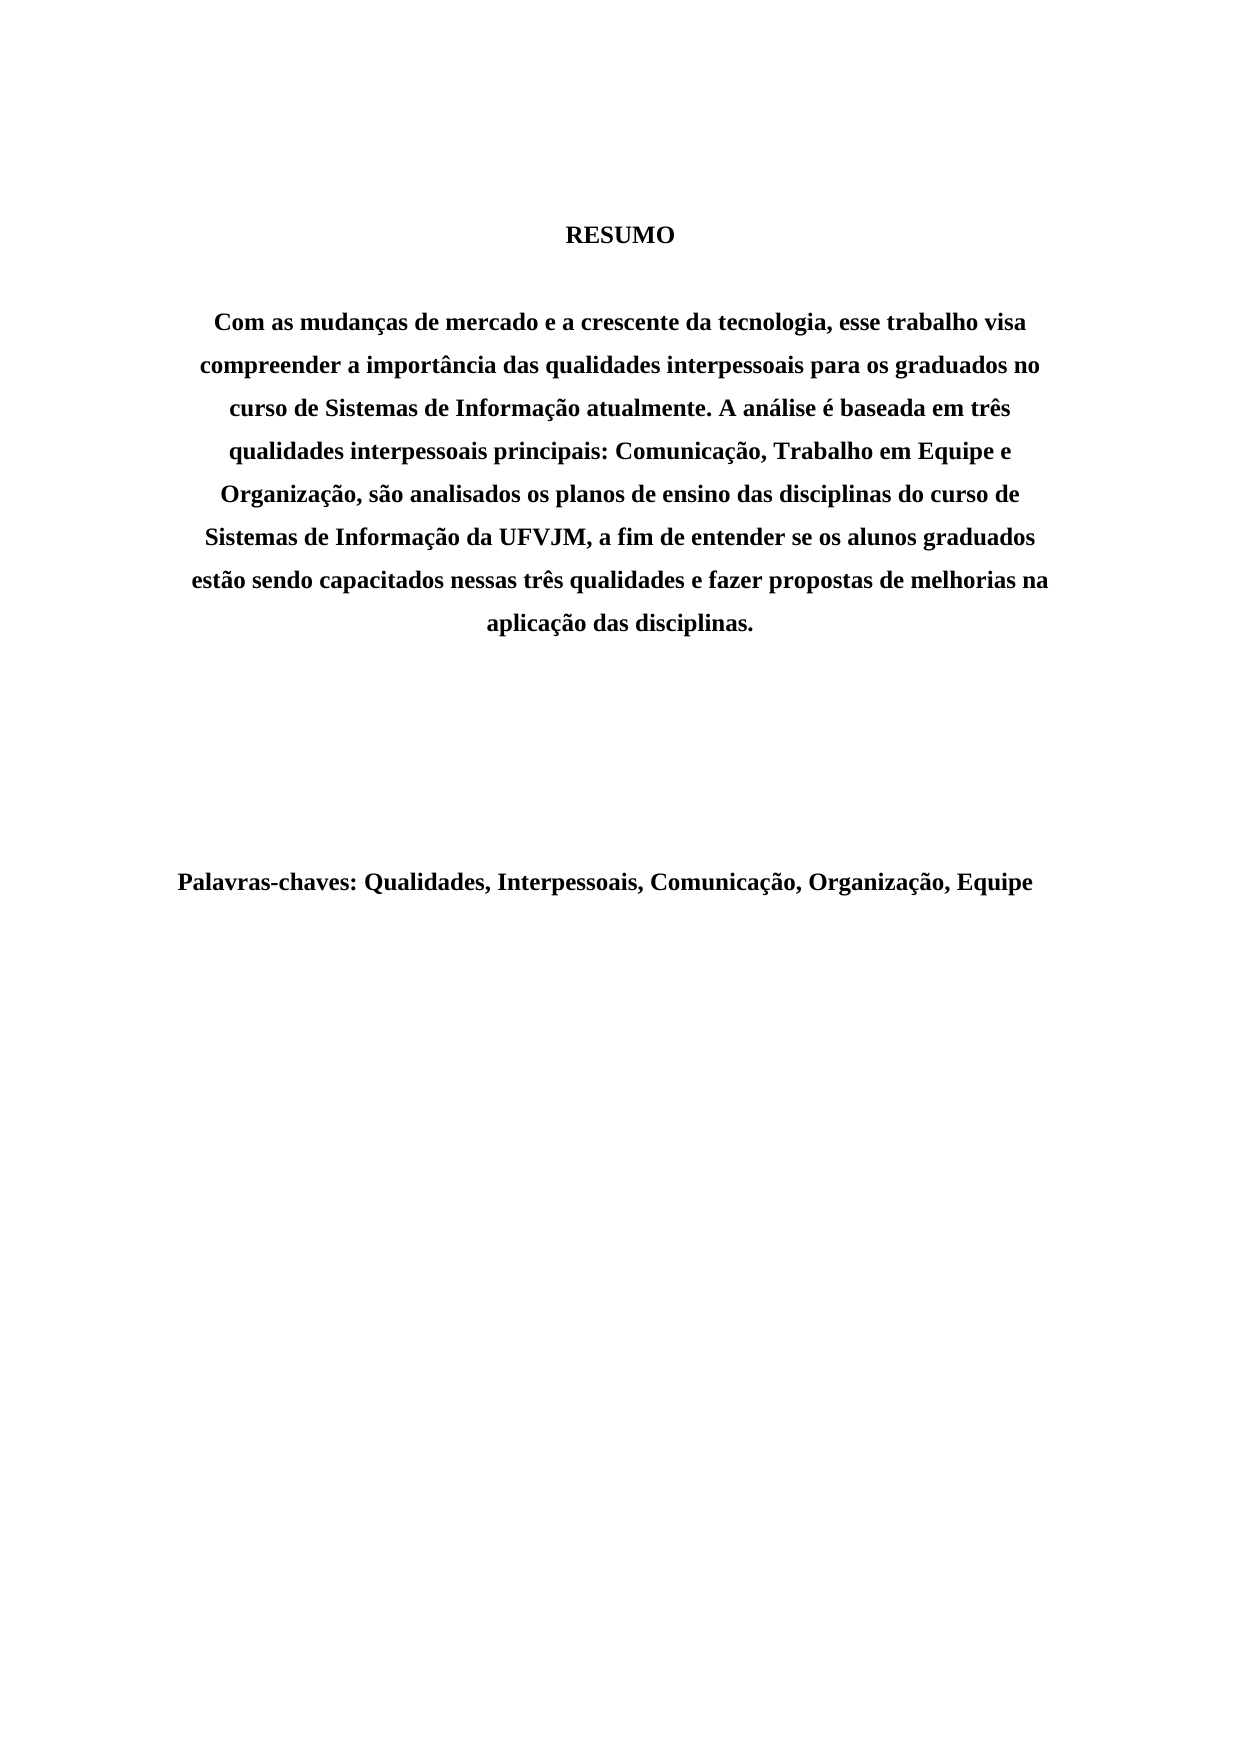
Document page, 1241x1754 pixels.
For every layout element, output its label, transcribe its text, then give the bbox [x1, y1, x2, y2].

text RESUMO [177, 220, 1063, 249]
text Com as mudanças de mercado e a crescente da tecnologia, esse trabalho visa compreender a importância das qualidades interpessoais para os graduados no curso de Sistemas de Informação atualmente. A análise é baseada em três qualidades interpessoais principais: Comunicação, Trabalho em Equipe e Organização, são analisados os planos de ensino das disciplinas do curso de Sistemas de Informação da UFVJM, a fim de entender se os alunos graduados estão sendo capacitados nessas três qualidades e fazer propostas de melhorias na aplicação das disciplinas. [177, 307, 1063, 637]
text Palavras-chaves: Qualidades, Interpessoais, Comunicação, Organização, Equipe [177, 867, 1063, 896]
